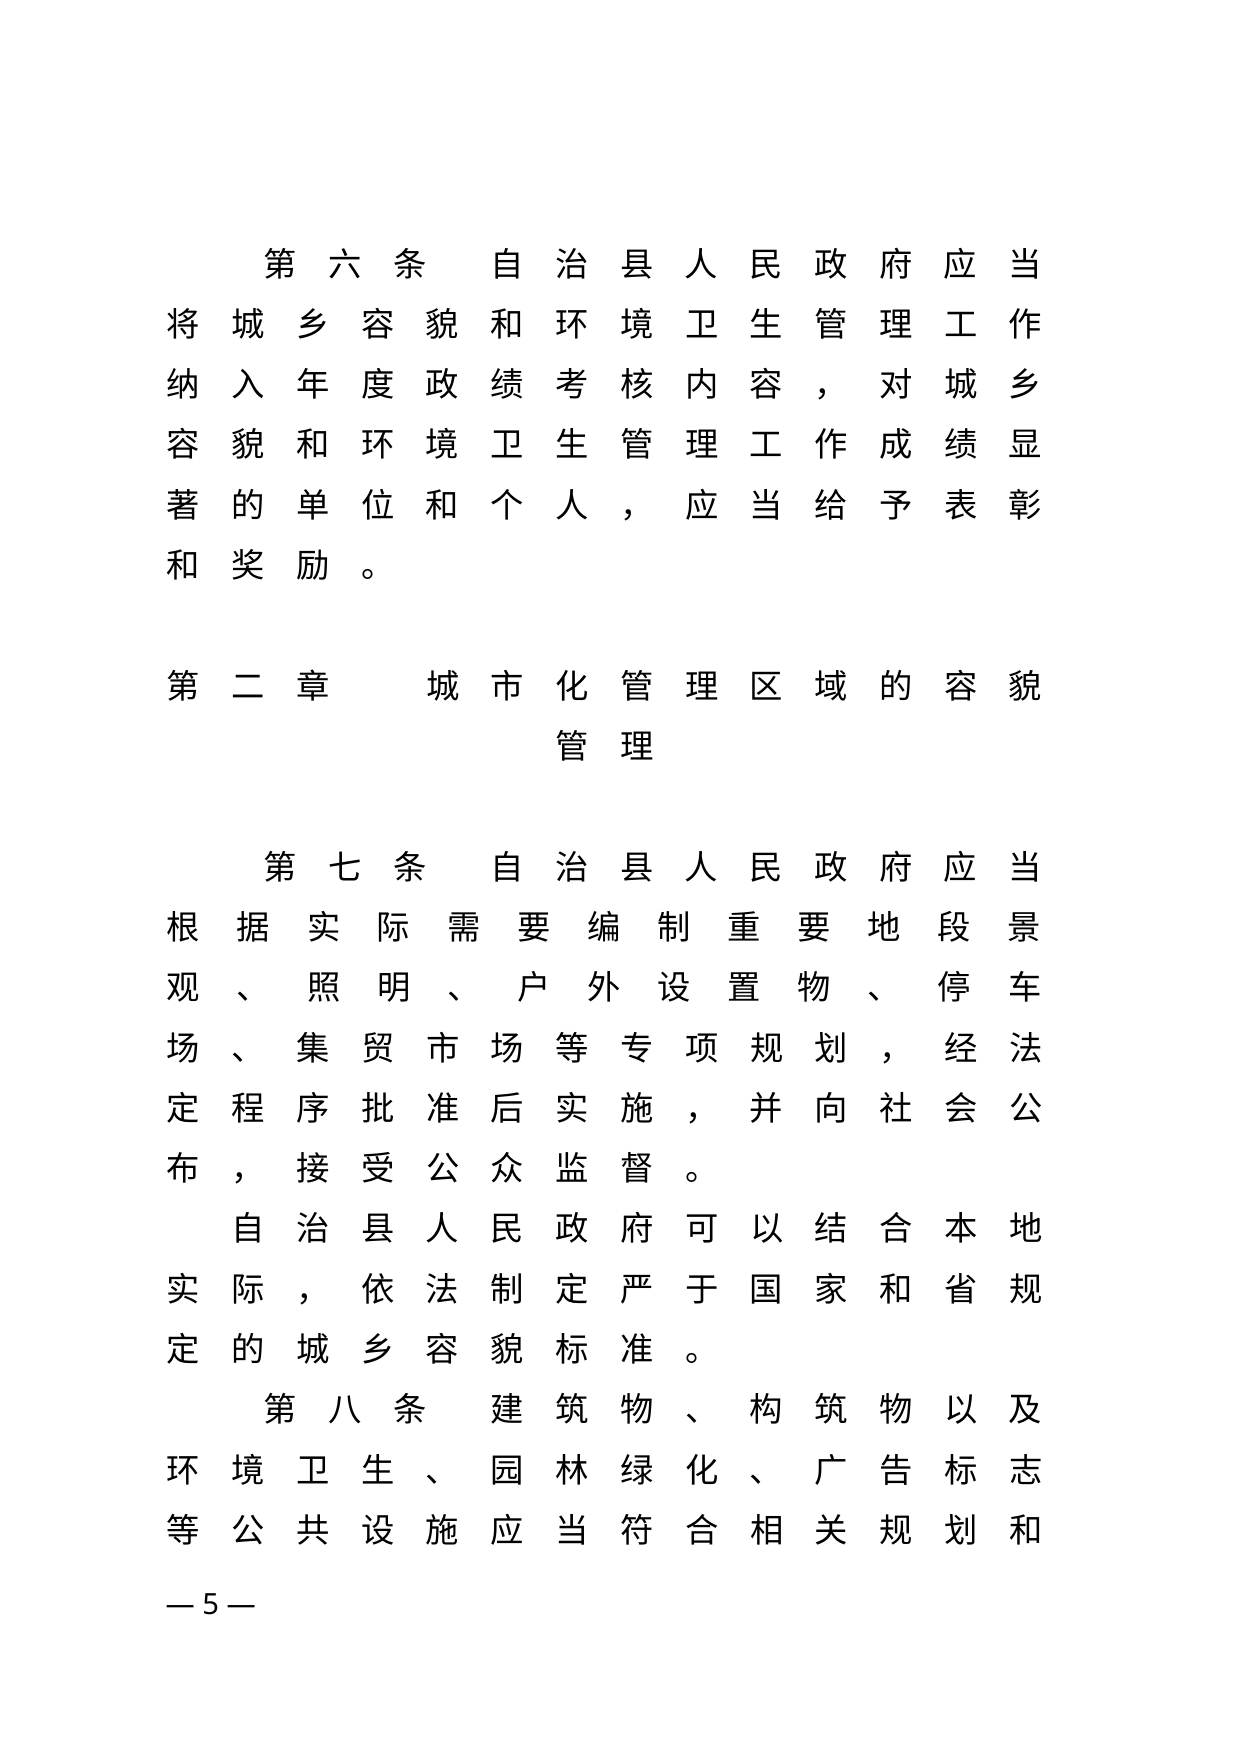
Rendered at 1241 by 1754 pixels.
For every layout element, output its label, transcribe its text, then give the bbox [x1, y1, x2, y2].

text 第七条 自治县人民政府应当根据实际需要编制重要地段景观、照明、户外设置物、停车场、集贸市场等专项规划，经法定程序批准后实施，并向社会公布，接受公众监督。 [167, 834, 1074, 1196]
text 自治县人民政府可以结合本地实际，依法制定严于国家和省规定的城乡容貌标准。 [167, 1196, 1074, 1377]
text 第六条 自治县人民政府应当将城乡容貌和环境卫生管理工作纳入年度政绩考核内容，对城乡容貌和环境卫生管理工作成绩显著的单位和个人，应当给予表彰和奖励。 [167, 231, 1074, 593]
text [167, 1377, 1074, 1558]
list 城市化管理区域的容貌管理 [167, 653, 1074, 774]
